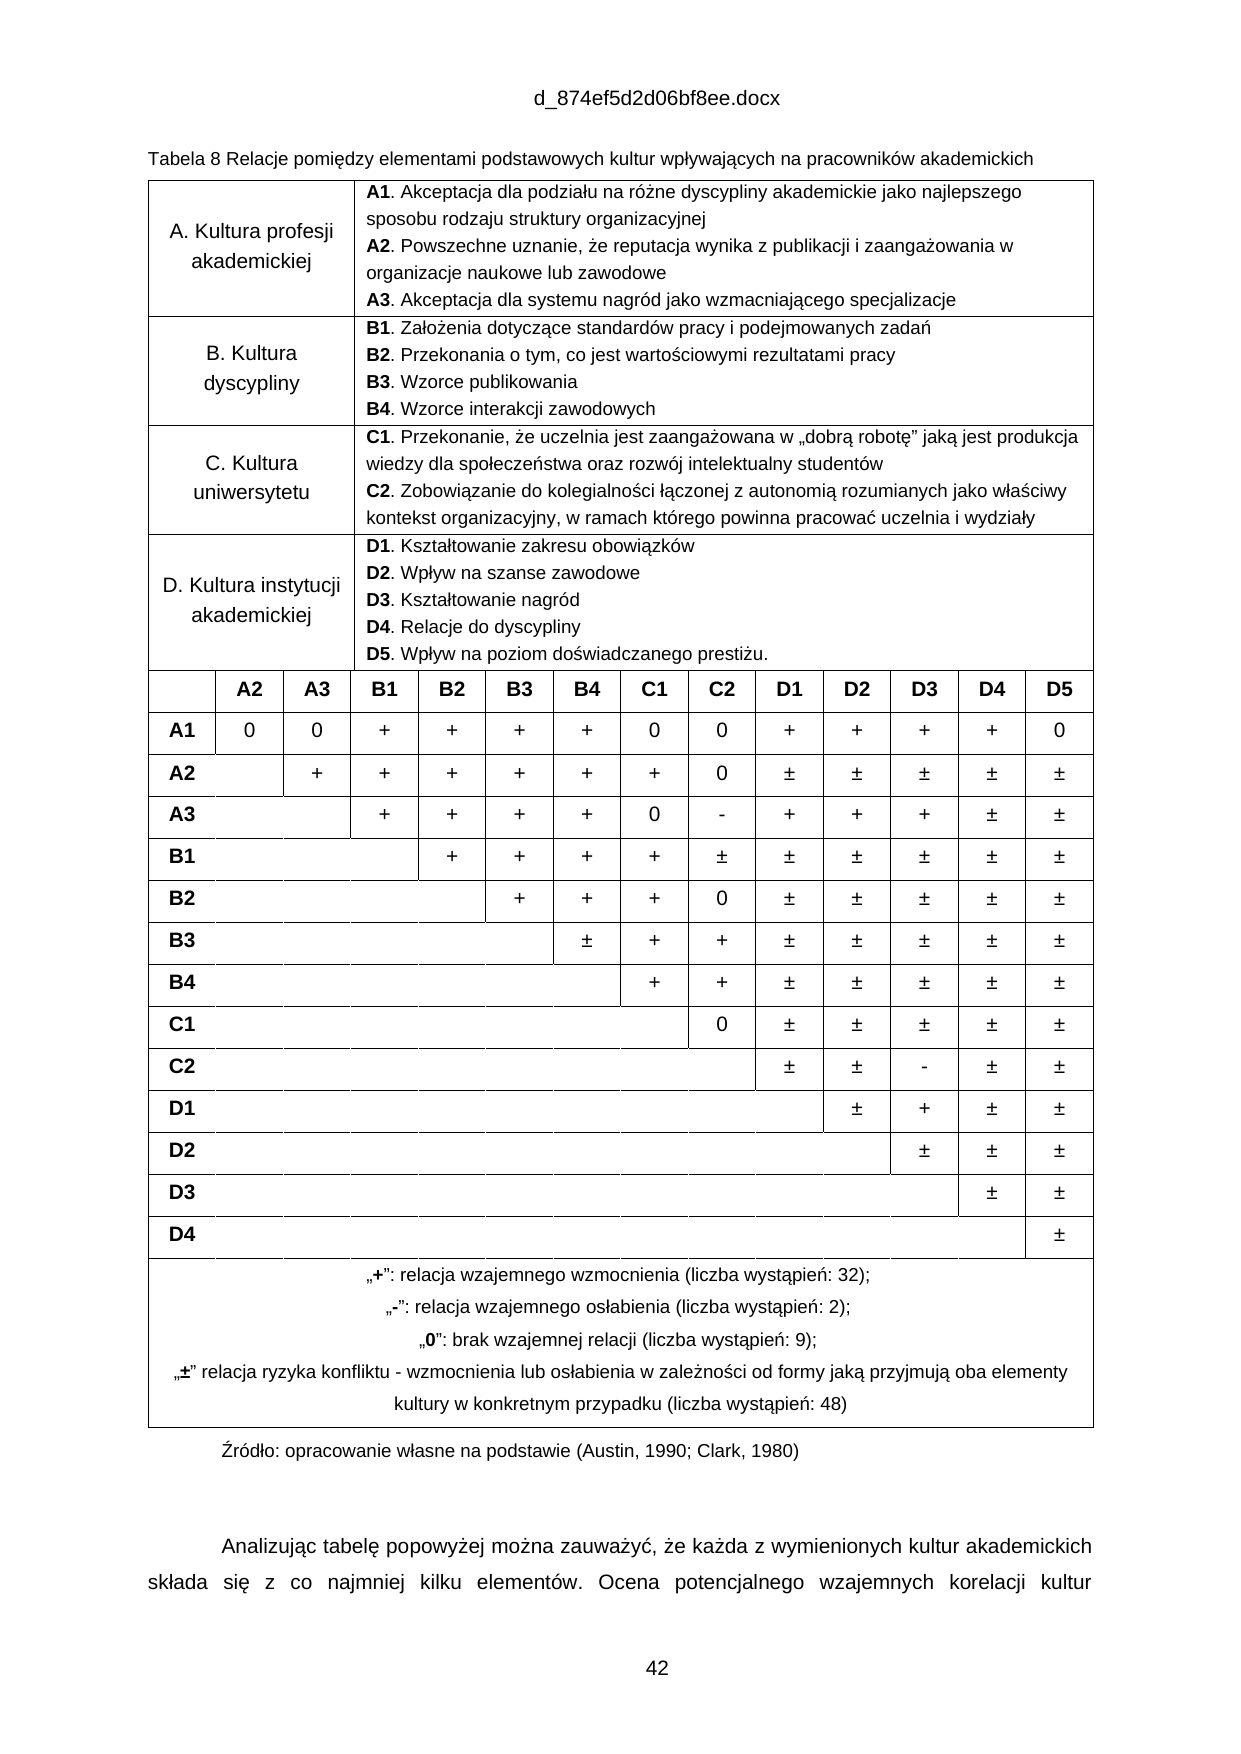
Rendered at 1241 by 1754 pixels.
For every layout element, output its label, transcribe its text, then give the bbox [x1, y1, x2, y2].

table_cell [689, 1133, 755, 1174]
table_cell [486, 1091, 553, 1132]
table_cell D3 [891, 671, 958, 712]
table_cell ± [756, 1049, 823, 1090]
table_cell [756, 1217, 823, 1258]
table_cell ± [1026, 1007, 1093, 1048]
table_cell [486, 923, 553, 964]
table_cell B4 [554, 671, 620, 712]
table_cell [284, 1007, 350, 1048]
table_cell B3 [486, 671, 553, 712]
table_cell [486, 1217, 553, 1258]
table_cell + [621, 881, 688, 922]
table_header A1. Akceptacja dla podziału na różne dyscypliny akademickie jako najlepszego sposobu rodzaju struktury organizacyjnej A2. Powszechne uznanie, że reputacja wynika z publikacji i zaangażowania w organizacje naukowe lub zawodowe A3. Akceptacja dla systemu nagród jako wzmacniającego specjalizacje [355, 181, 1093, 316]
table_cell D5 [1026, 671, 1093, 712]
table_cell [486, 1049, 553, 1090]
table_cell + [351, 797, 418, 838]
table_cell ± [959, 797, 1025, 838]
table_cell [216, 755, 283, 796]
table_cell [284, 1091, 350, 1132]
table_cell A3 [149, 797, 215, 838]
table_cell [216, 839, 283, 880]
table_cell [554, 1007, 620, 1048]
table_cell B3 [149, 923, 215, 964]
table_cell D. Kultura instytucji akademickiej [149, 535, 354, 670]
table_cell + [419, 755, 485, 796]
table_cell [351, 881, 418, 922]
table_cell B1 [351, 671, 418, 712]
table_cell ± [1026, 1091, 1093, 1132]
table_cell [149, 671, 215, 712]
table_cell [284, 797, 350, 838]
table_cell ± [756, 923, 823, 964]
table_cell 0 [621, 797, 688, 838]
table_cell [621, 1217, 688, 1258]
table_cell [621, 1007, 688, 1048]
table_cell ± [1026, 839, 1093, 880]
table_cell B1 [149, 839, 215, 880]
table_cell ± [959, 1007, 1025, 1048]
table_cell D2 [824, 671, 890, 712]
table_cell [351, 839, 418, 880]
table_cell [351, 1091, 418, 1132]
table_cell [756, 1133, 823, 1174]
text Tabela 8 Relacje pomiędzy elementami podstawowych kultur wpływających na pracowników akademickich [148, 148, 1093, 169]
table_cell [216, 1133, 283, 1174]
table_cell ± [959, 965, 1025, 1006]
table_cell 0 [689, 1007, 755, 1048]
table_cell + [891, 1091, 958, 1132]
table_cell B. Kultura dyscypliny [149, 317, 354, 425]
table_cell D4 [959, 671, 1025, 712]
table_cell + [756, 797, 823, 838]
text Źródło: opracowanie własne na podstawie (Austin, 1990; Clark, 1980) [148, 1440, 1093, 1462]
table_cell [554, 1133, 620, 1174]
table_cell 0 [216, 713, 283, 754]
table_cell [284, 1133, 350, 1174]
table_cell C. Kultura uniwersytetu [149, 426, 354, 534]
table_cell ± [756, 755, 823, 796]
table_cell [689, 1175, 755, 1216]
table_cell + [486, 713, 553, 754]
table_cell 0 [689, 755, 755, 796]
table_cell + [554, 881, 620, 922]
table_cell [419, 1049, 485, 1090]
table_cell [486, 1175, 553, 1216]
table_cell 0 [621, 713, 688, 754]
table_cell [824, 1133, 890, 1174]
table_cell ± [824, 881, 890, 922]
table_cell + [486, 839, 553, 880]
table_cell + [756, 713, 823, 754]
table_cell + [959, 713, 1025, 754]
table_cell C2 [149, 1049, 215, 1090]
table_cell + [351, 713, 418, 754]
table_cell [284, 881, 350, 922]
table_cell [891, 1175, 958, 1216]
table_cell + [621, 839, 688, 880]
table_cell + [689, 965, 755, 1006]
table_cell 0 [1026, 713, 1093, 754]
table_cell ± [891, 1133, 958, 1174]
table_cell ± [1026, 965, 1093, 1006]
table_cell ± [959, 1049, 1025, 1090]
table_cell [284, 839, 350, 880]
table_cell [621, 1133, 688, 1174]
table_cell ± [959, 881, 1025, 922]
table_cell + [486, 755, 553, 796]
table_cell ± [756, 839, 823, 880]
table_cell [351, 1175, 418, 1216]
table_cell + [486, 881, 553, 922]
table_cell + [486, 797, 553, 838]
table_cell [419, 1133, 485, 1174]
table_cell C1 [149, 1007, 215, 1048]
table_cell ± [959, 923, 1025, 964]
table_cell + [554, 797, 620, 838]
table_cell [351, 923, 418, 964]
table_cell D4 [149, 1217, 215, 1258]
table_cell ± [891, 1007, 958, 1048]
table_cell B1. Założenia dotyczące standardów pracy i podejmowanych zadań B2. Przekonania o tym, co jest wartościowymi rezultatami pracy B3. Wzorce publikowania B4. Wzorce interakcji zawodowych [355, 317, 1093, 425]
table_cell D1 [149, 1091, 215, 1132]
table_cell D3 [149, 1175, 215, 1216]
table_cell ± [891, 755, 958, 796]
table_cell 0 [689, 713, 755, 754]
table_cell ± [1026, 755, 1093, 796]
table_cell ± [1026, 1049, 1093, 1090]
table_cell B4 [149, 965, 215, 1006]
table_cell ± [891, 965, 958, 1006]
table_cell C1. Przekonanie, że uczelnia jest zaangażowana w „dobrą robotę” jaką jest produkcja wiedzy dla społeczeństwa oraz rozwój intelektualny studentów C2. Zobowiązanie do kolegialności łączonej z autonomią rozumianych jako właściwy kontekst organizacyjny, w ramach którego powinna pracować uczelnia i wydziały [355, 426, 1093, 534]
table_cell ± [824, 965, 890, 1006]
table_cell [284, 1175, 350, 1216]
table_cell [554, 1091, 620, 1132]
table_cell ± [554, 923, 620, 964]
table_cell [419, 923, 485, 964]
table_cell [554, 1175, 620, 1216]
table_cell [824, 1175, 890, 1216]
table_cell + [824, 713, 890, 754]
table_cell ± [1026, 1133, 1093, 1174]
table_cell [284, 923, 350, 964]
table_cell [689, 1091, 755, 1132]
table_cell [689, 1217, 755, 1258]
table_cell A3 [284, 671, 350, 712]
table_cell [554, 1217, 620, 1258]
table_cell + [891, 797, 958, 838]
table_cell [351, 1049, 418, 1090]
table_cell [554, 1049, 620, 1090]
table_cell [621, 1049, 688, 1090]
table_cell [216, 965, 283, 1006]
table_cell ± [959, 1091, 1025, 1132]
table_cell ± [959, 1133, 1025, 1174]
table_cell [351, 965, 418, 1006]
table_cell [756, 1091, 823, 1132]
table_cell [621, 1091, 688, 1132]
table_cell [216, 923, 283, 964]
table_cell [216, 1091, 283, 1132]
table_cell [351, 1007, 418, 1048]
table_cell - [891, 1049, 958, 1090]
table_cell [351, 1217, 418, 1258]
table_cell ± [959, 839, 1025, 880]
table_cell + [689, 923, 755, 964]
table_cell A1 [149, 713, 215, 754]
table_header A. Kultura profesji akademickiej [149, 181, 354, 316]
table_cell ± [1026, 1175, 1093, 1216]
table_cell 0 [284, 713, 350, 754]
table_cell [621, 1175, 688, 1216]
table_cell [419, 1217, 485, 1258]
table_cell [216, 797, 283, 838]
table_cell A2 [216, 671, 283, 712]
table_cell + [621, 923, 688, 964]
table_cell [419, 881, 485, 922]
table_cell [216, 1007, 283, 1048]
table_cell + [419, 713, 485, 754]
table_cell ± [756, 1007, 823, 1048]
table_cell [486, 965, 553, 1006]
table_cell B2 [419, 671, 485, 712]
table_cell ± [824, 839, 890, 880]
table_cell ± [756, 965, 823, 1006]
table_cell ± [1026, 881, 1093, 922]
table_cell ± [689, 839, 755, 880]
table_cell [486, 1007, 553, 1048]
table_cell [419, 965, 485, 1006]
table_cell A2 [149, 755, 215, 796]
table_cell [419, 1007, 485, 1048]
table_cell + [621, 965, 688, 1006]
table_cell [284, 965, 350, 1006]
table_cell + [419, 839, 485, 880]
table_cell [419, 1091, 485, 1132]
table_cell [216, 1175, 283, 1216]
table_cell - [689, 797, 755, 838]
table_cell [351, 1133, 418, 1174]
table_cell [419, 1175, 485, 1216]
table_cell ± [824, 923, 890, 964]
table_cell + [824, 797, 890, 838]
table_cell [486, 1133, 553, 1174]
table_cell D2 [149, 1133, 215, 1174]
table_cell ± [891, 881, 958, 922]
table_cell [959, 1217, 1025, 1258]
table_cell ± [959, 755, 1025, 796]
table_cell + [621, 755, 688, 796]
table_cell ± [1026, 923, 1093, 964]
table_cell + [554, 839, 620, 880]
table_cell D1 [756, 671, 823, 712]
table_cell [891, 1217, 958, 1258]
table_cell [554, 965, 620, 1006]
table_cell ± [824, 755, 890, 796]
table_cell ± [1026, 797, 1093, 838]
table_cell + [351, 755, 418, 796]
table_cell D1. Kształtowanie zakresu obowiązków D2. Wpływ na szanse zawodowe D3. Kształtowanie nagród D4. Relacje do dyscypliny D5. Wpływ na poziom doświadczanego prestiżu. [355, 535, 1093, 670]
table_cell [284, 1049, 350, 1090]
table_cell ± [824, 1091, 890, 1132]
table_cell + [419, 797, 485, 838]
table_cell + [891, 713, 958, 754]
table_cell + [554, 755, 620, 796]
table_cell + [284, 755, 350, 796]
table_cell [824, 1217, 890, 1258]
table_cell ± [1026, 1217, 1093, 1258]
table_cell [689, 1049, 755, 1090]
table_cell [284, 1217, 350, 1258]
table_cell ± [756, 881, 823, 922]
table_cell [216, 881, 283, 922]
table_cell [216, 1049, 283, 1090]
table_cell ± [891, 923, 958, 964]
table_cell C1 [621, 671, 688, 712]
table_cell B2 [149, 881, 215, 922]
table_cell ± [824, 1049, 890, 1090]
table_cell [216, 1217, 283, 1258]
table_cell C2 [689, 671, 755, 712]
table_cell ± [891, 839, 958, 880]
table_cell 0 [689, 881, 755, 922]
table_cell [756, 1175, 823, 1216]
table_cell + [554, 713, 620, 754]
table_cell ± [959, 1175, 1025, 1216]
table_cell ± [824, 1007, 890, 1048]
